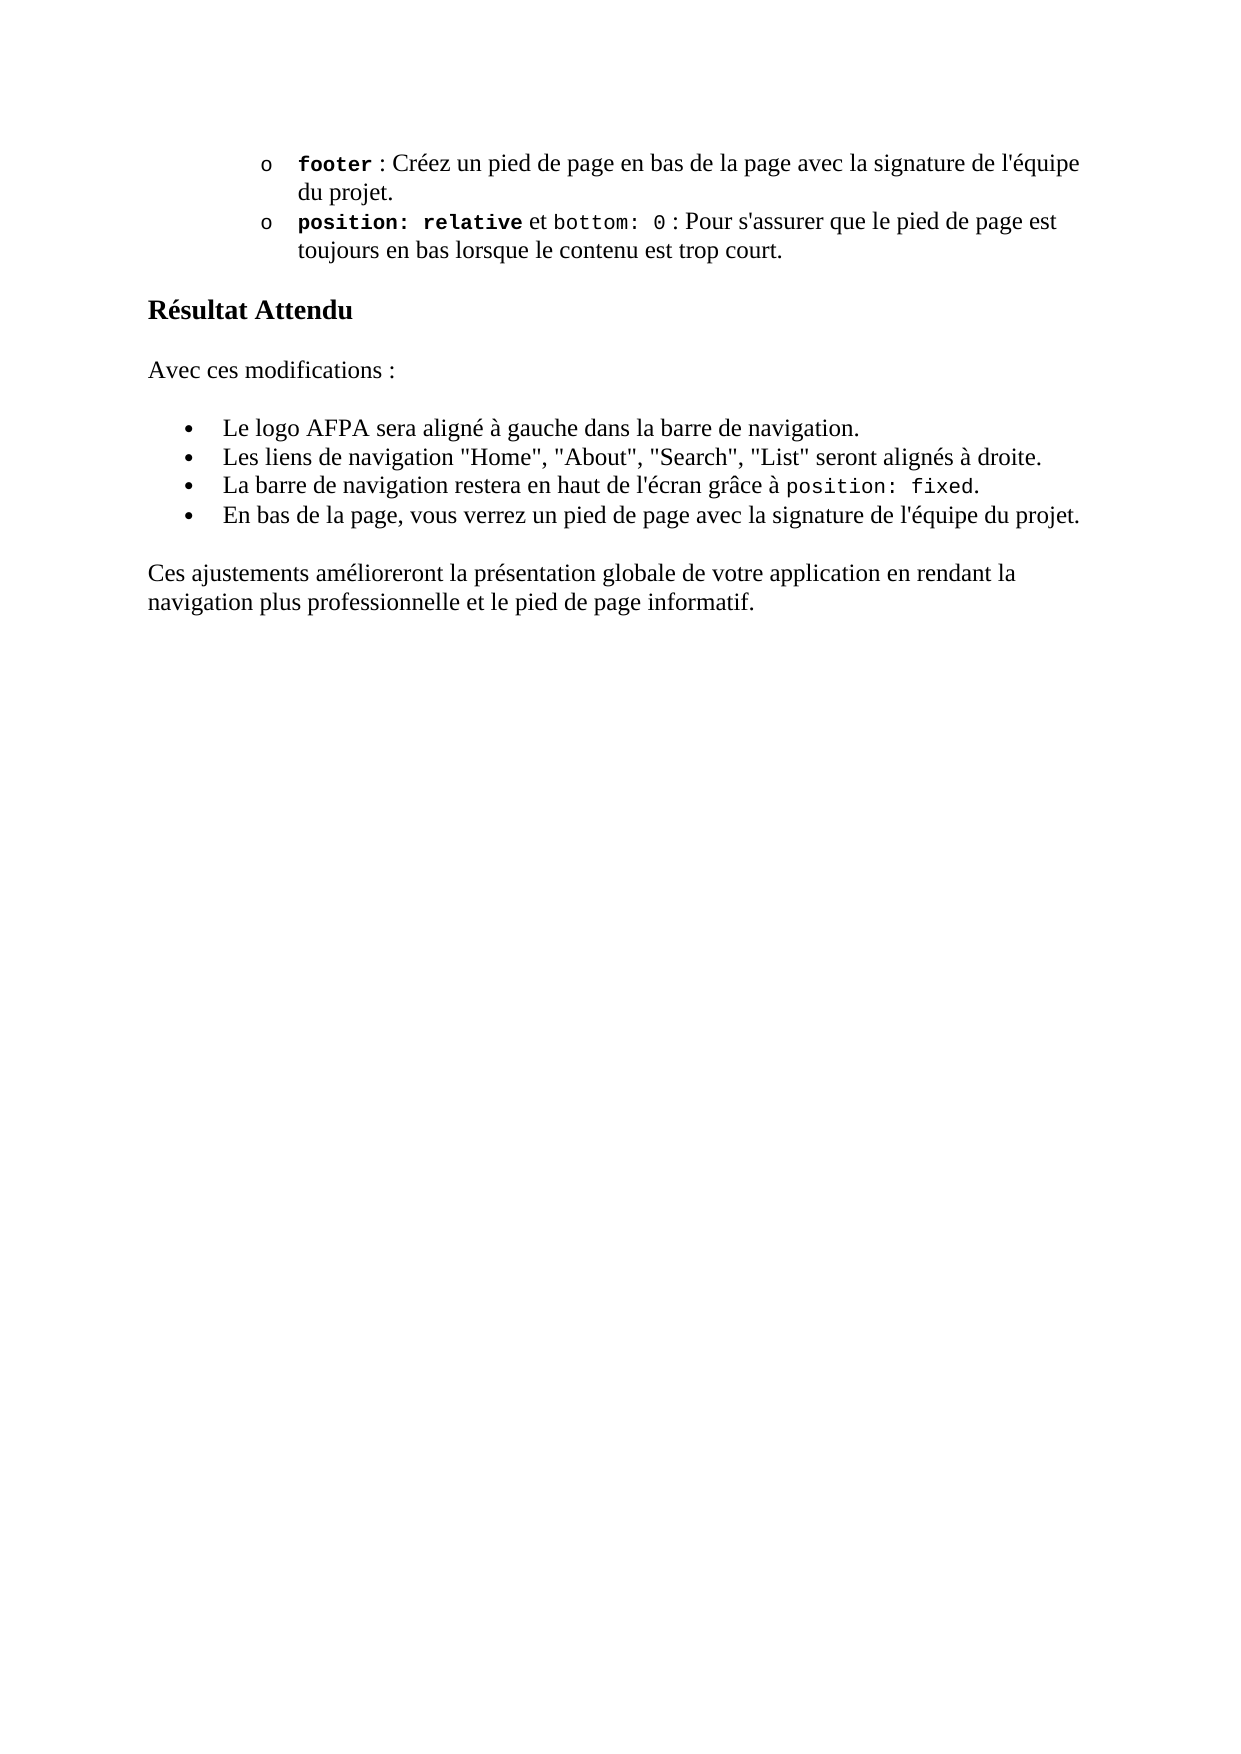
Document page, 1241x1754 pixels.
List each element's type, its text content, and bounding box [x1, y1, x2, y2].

list Les liens de navigation "Home", "About", "Search", "List" seront alignés à droite. [185, 442, 1093, 470]
list footer : Créez un pied de page en bas de la page avec la signature de l'équipe du projet. [260, 148, 1093, 206]
list position: relative et bottom: 0 : Pour s'assurer que le pied de page est toujours en bas lorsque le contenu est trop court. [260, 206, 1093, 264]
text Résultat Attendu [148, 293, 1093, 326]
list En bas de la page, vous verrez un pied de page avec la signature de l'équipe du projet. [185, 500, 1093, 529]
list Le logo AFPA sera aligné à gauche dans la barre de navigation. [185, 413, 1093, 442]
list La barre de navigation restera en haut de l'écran grâce à position: fixed. [185, 470, 1093, 500]
text Ces ajustements amélioreront la présentation globale de votre application en rendant la navigation plus professionnelle et le pied de page informatif. [148, 558, 1093, 615]
text Avec ces modifications : [148, 355, 1093, 384]
